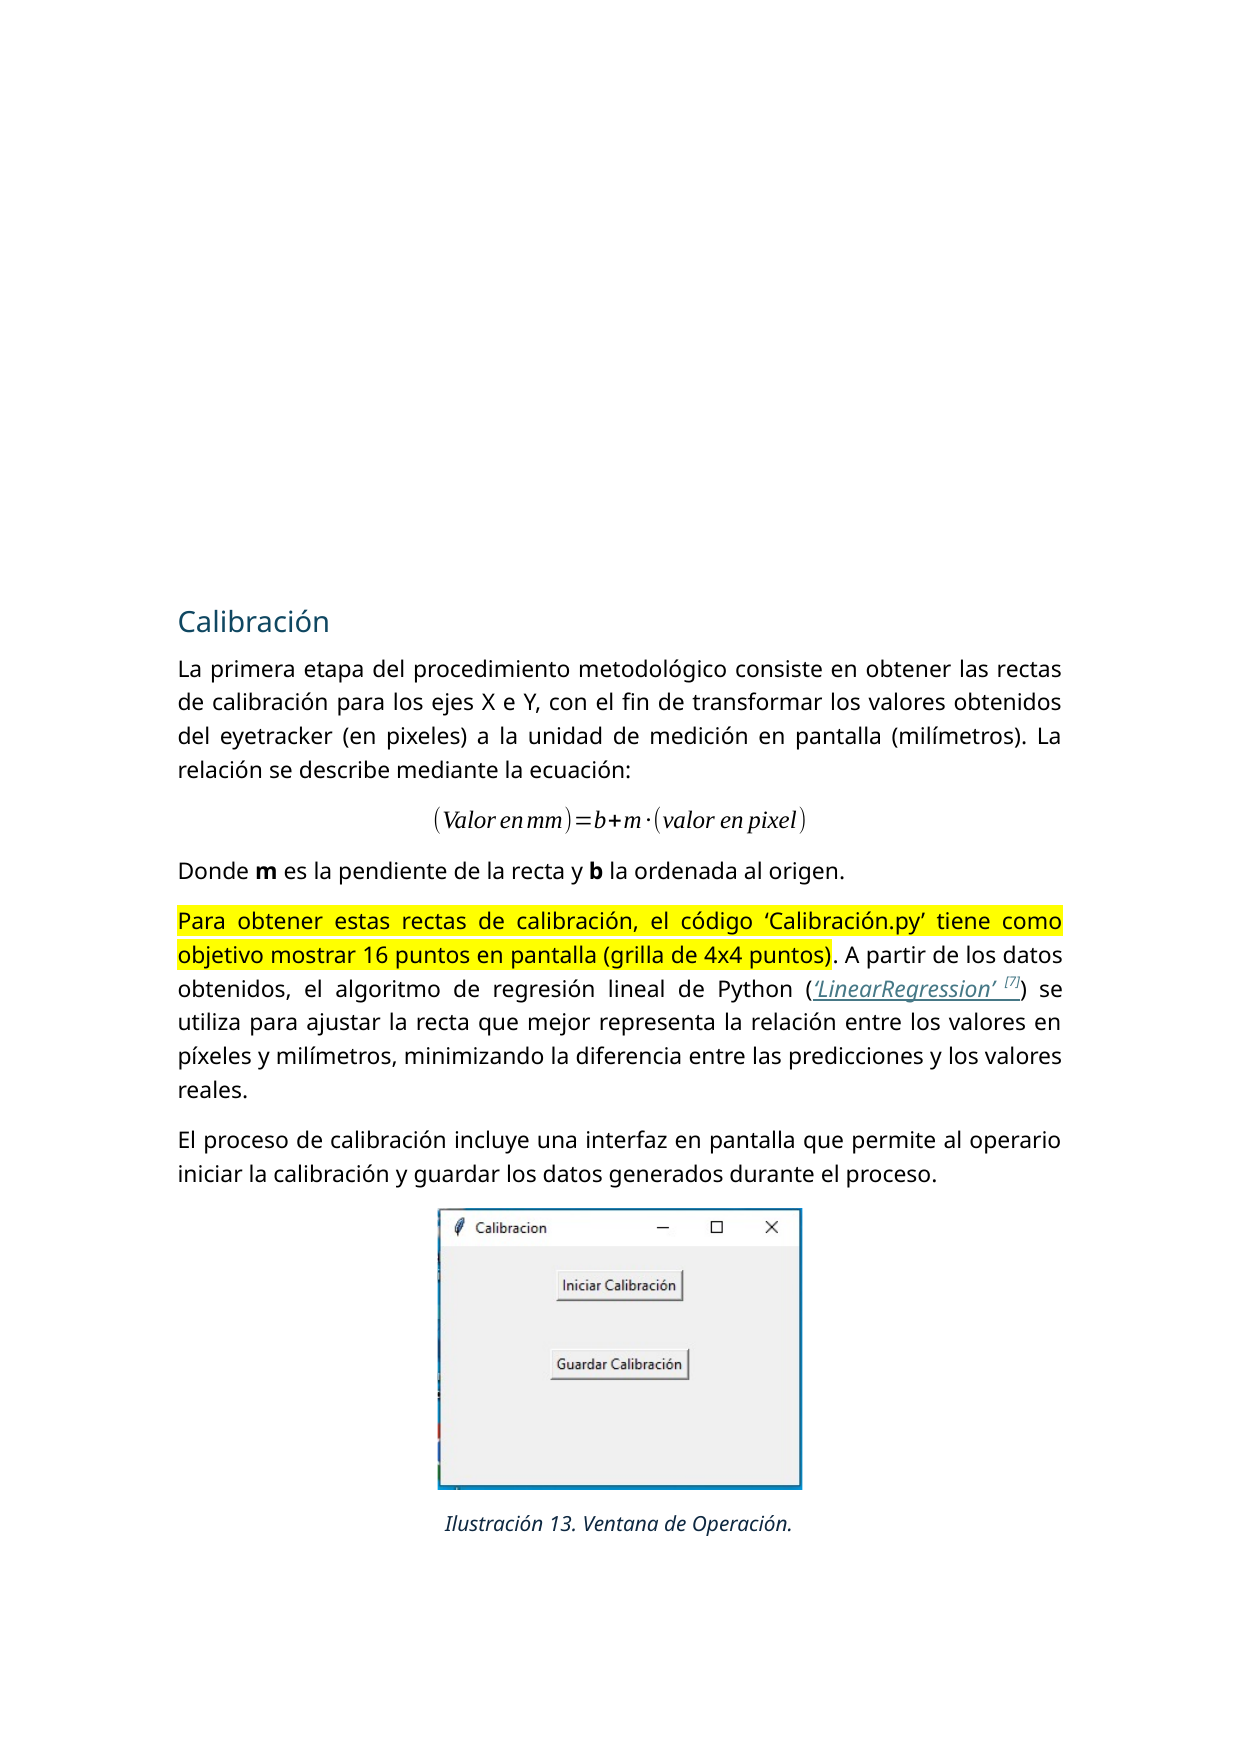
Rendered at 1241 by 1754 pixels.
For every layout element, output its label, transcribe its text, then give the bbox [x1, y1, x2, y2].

text La primera etapa del procedimiento metodológico consiste en obtener las rectas de calibración para los ejes X e Y, con el fin de transformar los valores obtenidos del eyetracker (en pixeles) a la unidad de medición en pantalla (milímetros). La relación se describe mediante la ecuación: [177, 652, 1063, 785]
subtitle Calibración [177, 601, 1063, 641]
text El proceso de calibración incluye una interfaz en pantalla que permite al operario iniciar la calibración y guardar los datos generados durante el proceso. [177, 1124, 1063, 1189]
picture [437, 1208, 803, 1490]
text Ilustración 13. Ventana de Operación. [177, 1509, 1063, 1537]
text Donde m es la pendiente de la recta y b la ordenada al origen. [177, 854, 1063, 886]
text Para obtener estas rectas de calibración, el código ‘Calibración.py’ tiene como objetivo mostrar 16 puntos en pantalla (grilla de 4x4 puntos). A partir de los datos obtenidos, el algoritmo de regresión lineal de Python (‘LinearRegression’ [7]) se utiliza para ajustar la recta que mejor representa la relación entre los valores en píxeles y milímetros, minimizando la diferencia entre las predicciones y los valores reales. [177, 936, 1063, 1105]
